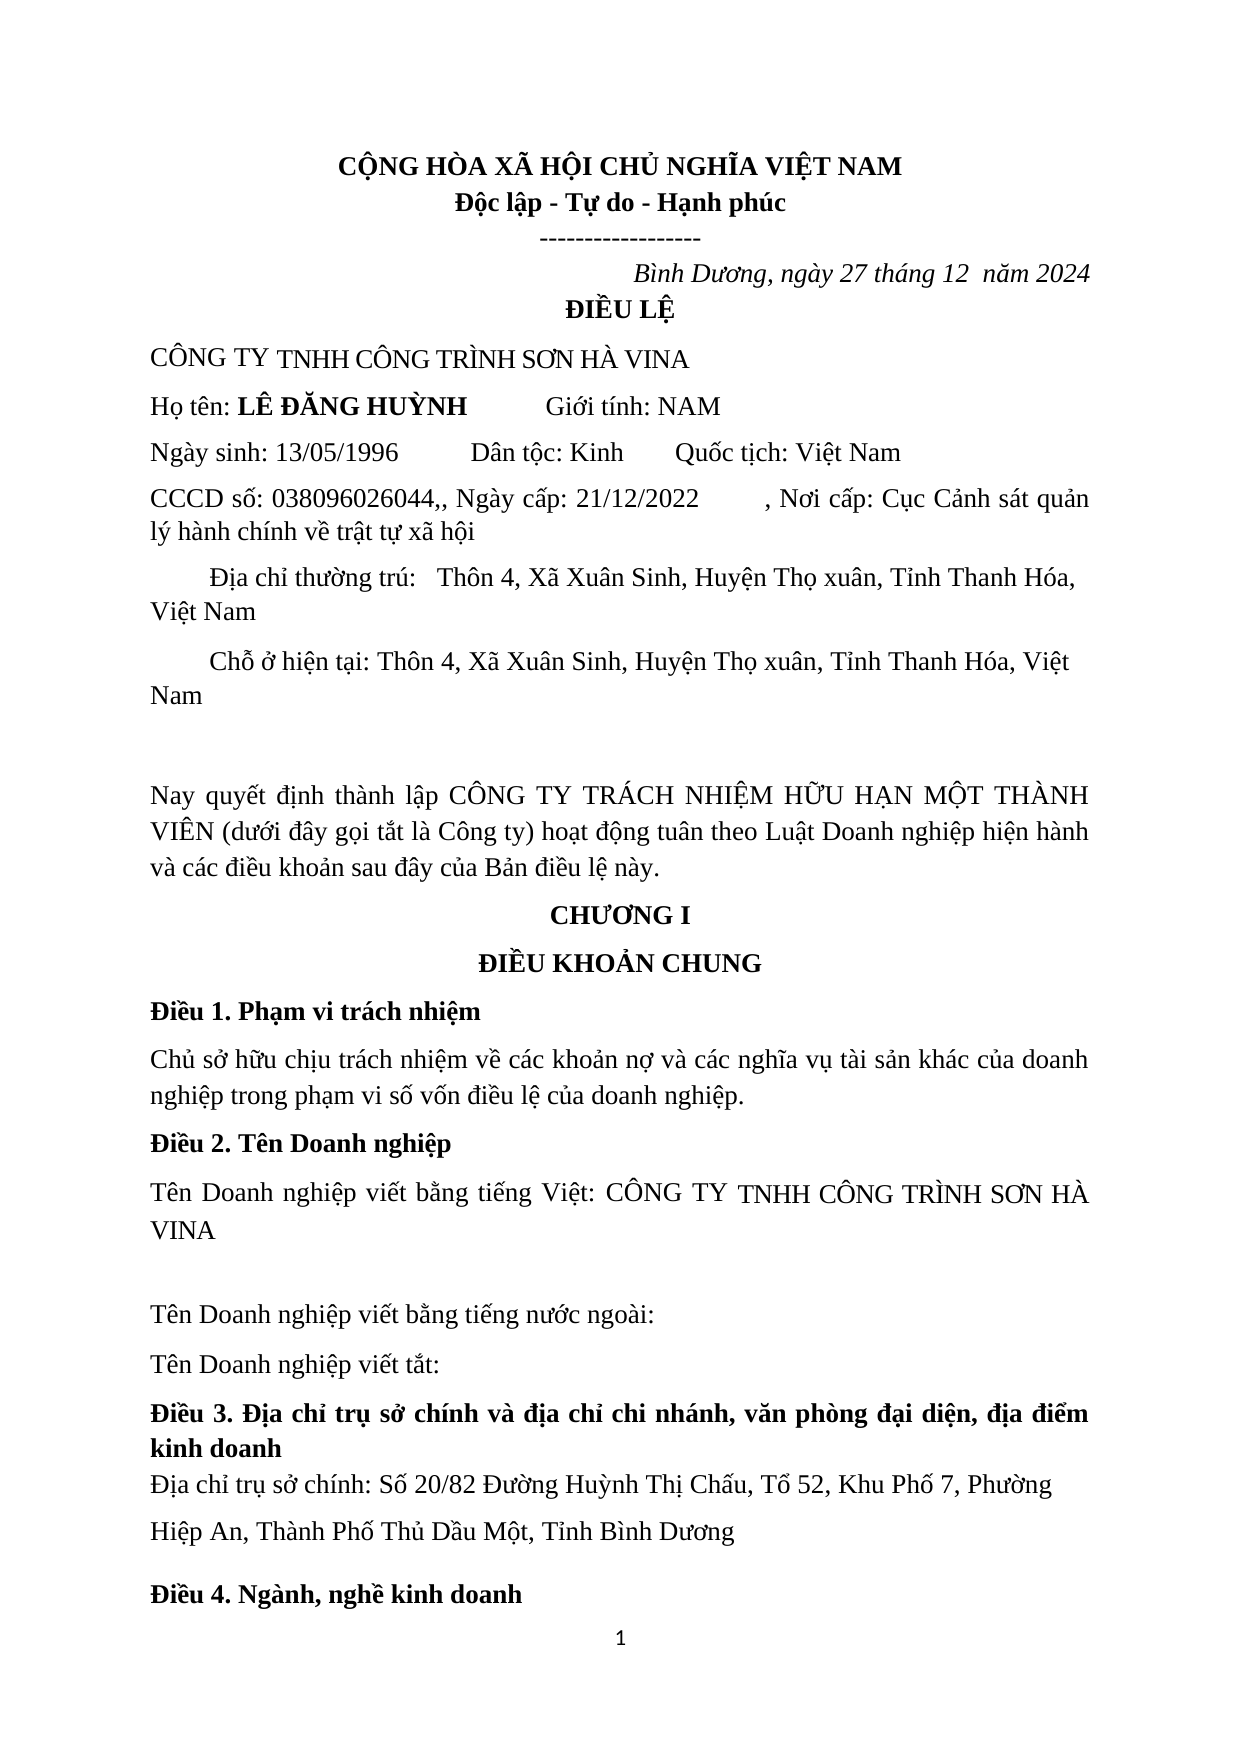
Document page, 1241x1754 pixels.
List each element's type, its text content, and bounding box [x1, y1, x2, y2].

text Chỗ ở hiện tại: Thôn 4, Xã Xuân Sinh, Huyện Thọ xuân, Tỉnh Thanh Hóa, Việt Nam [150, 645, 1090, 710]
text Điều 4. Ngành, nghề kinh doanh [150, 1578, 1090, 1609]
text ĐIỀU KHOẢN CHUNG [150, 947, 1090, 978]
text CỘNG HÒA XÃ HỘI CHỦ NGHĨA VIỆT NAM [150, 150, 1090, 181]
text Tên Doanh nghiệp viết tắt: [150, 1348, 1090, 1379]
text CHƯƠNG I [150, 899, 1090, 930]
text CCCD số: 038096026044,, Ngày cấp: 21/12/2022 , Nơi cấp: Cục Cảnh sát quản lý hành chính về trật tự xã hội [150, 482, 1090, 547]
text Nay quyết định thành lập CÔNG TY TRÁCH NHIỆM HỮU HẠN MỘT THÀNH VIÊN (dưới đây gọi tắt là Công ty) hoạt động tuân theo Luật Doanh nghiệp hiện hành và các điều khoản sau đây của Bản điều lệ này. [150, 779, 1090, 882]
text Tên Doanh nghiệp viết bằng tiếng Việt: CÔNG TY TNHH CÔNG TRÌNH SƠN HÀ VINA [150, 1176, 1090, 1245]
text Độc lập - Tự do - Hạnh phúc [150, 186, 1090, 217]
text Chủ sở hữu chịu trách nhiệm về các khoản nợ và các nghĩa vụ tài sản khác của doanh nghiệp trong phạm vi số vốn điều lệ của doanh nghiệp. [150, 1043, 1090, 1110]
text Bình Dương, ngày 27 tháng 12 năm 2024 [150, 257, 1090, 288]
text Tên Doanh nghiệp viết bằng tiếng nước ngoài: [150, 1298, 1090, 1329]
text CÔNG TY TNHH CÔNG TRÌNH SƠN HÀ VINA [150, 341, 1090, 375]
text Địa chỉ trụ sở chính: Số 20/82 Đường Huỳnh Thị Chấu, Tổ 52, Khu Phố 7, Phường Hiệp An, Thành Phố Thủ Dầu Một, Tỉnh Bình Dương [150, 1468, 1090, 1546]
text Điều 3. Địa chỉ trụ sở chính và địa chỉ chi nhánh, văn phòng đại diện, địa điểm kinh doanh [150, 1397, 1090, 1463]
text Điều 1. Phạm vi trách nhiệm [150, 995, 1090, 1026]
text Địa chỉ thường trú: Thôn 4, Xã Xuân Sinh, Huyện Thọ xuân, Tỉnh Thanh Hóa, Việt Nam [150, 561, 1090, 626]
text ------------------ [150, 221, 1090, 253]
text ĐIỀU LỆ [150, 293, 1090, 324]
text Họ tên: LÊ ĐĂNG HUỲNH Giới tính: NAM [150, 390, 1090, 421]
text Điều 2. Tên Doanh nghiệp [150, 1127, 1090, 1159]
text Ngày sinh: 13/05/1996 Dân tộc: Kinh Quốc tịch: Việt Nam [150, 436, 1090, 467]
